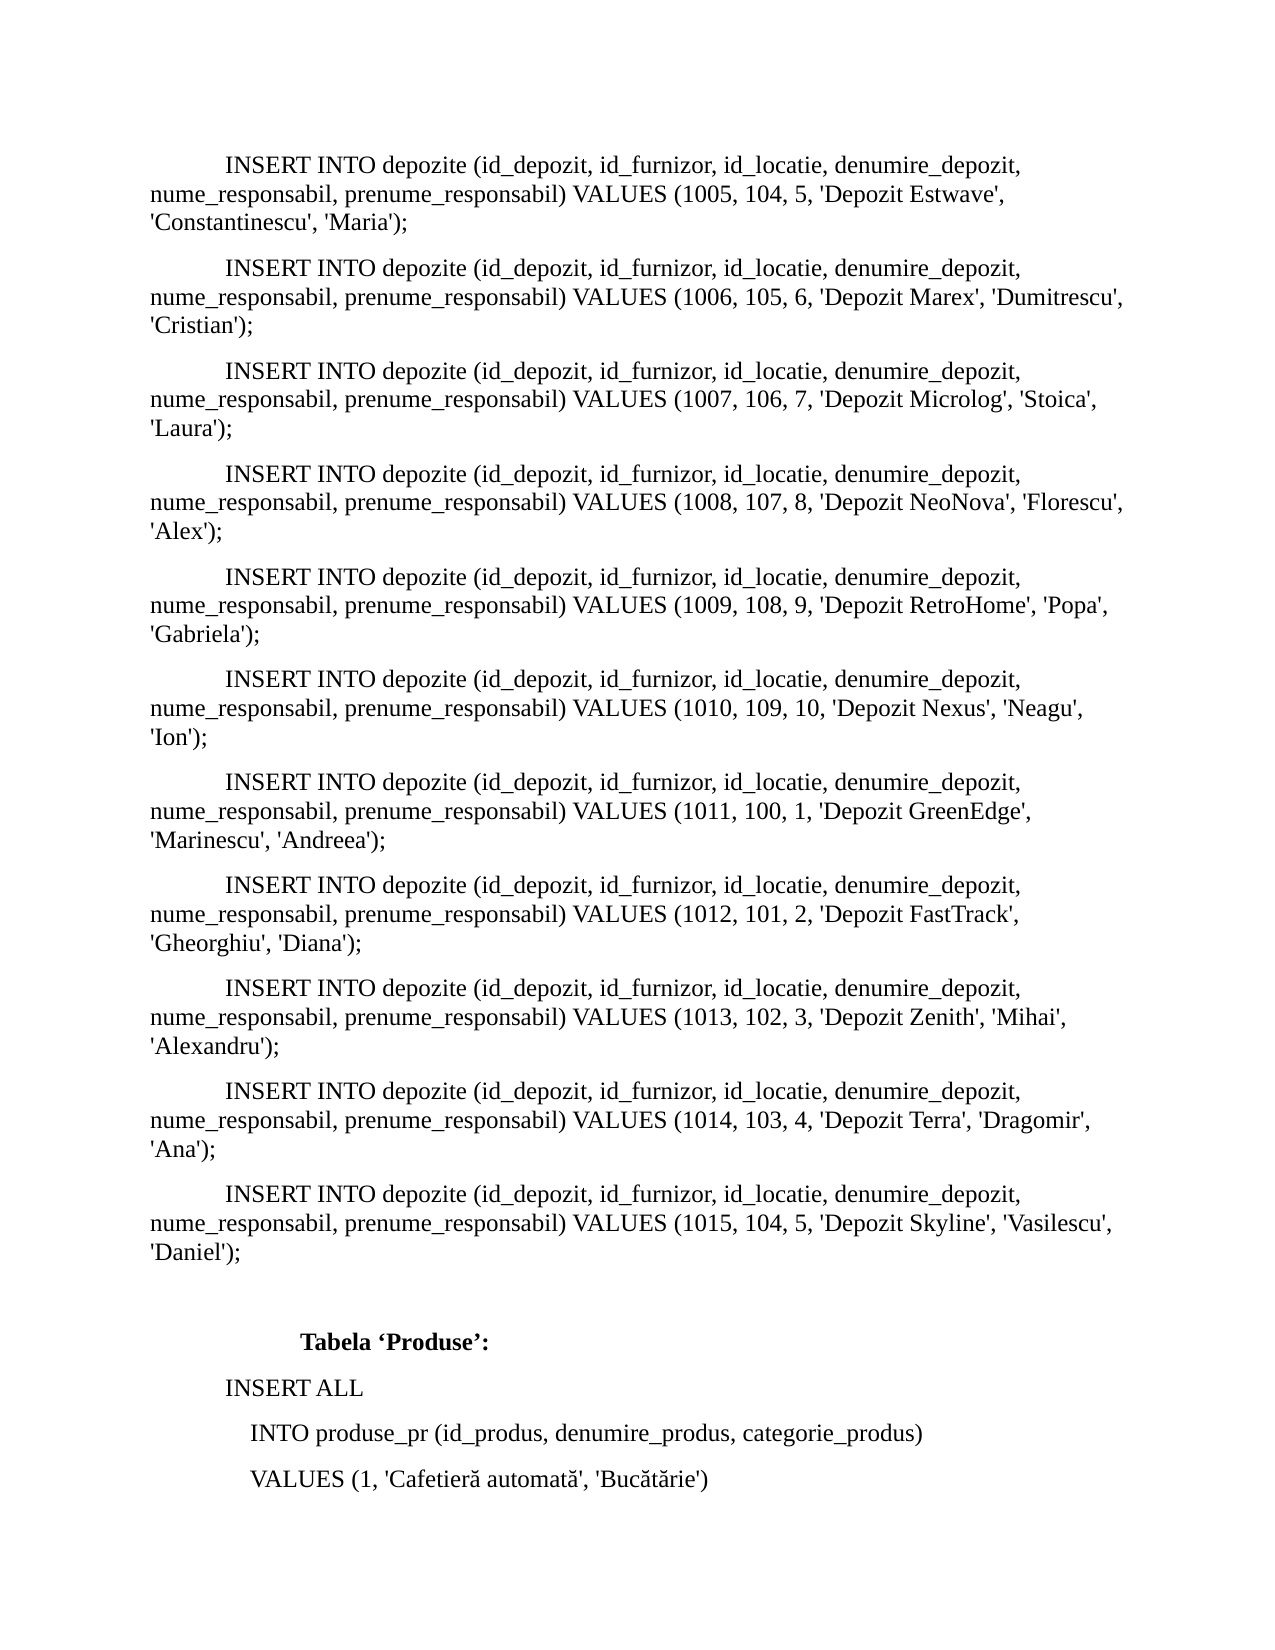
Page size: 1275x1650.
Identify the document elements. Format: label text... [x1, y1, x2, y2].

text INSERT INTO depozite (id_depozit, id_furnizor, id_locatie, denumire_depozit, nume_responsabil, prenume_responsabil) VALUES (1005, 104, 5, 'Depozit Estwave', 'Constantinescu', 'Maria'); [150, 150, 1125, 236]
text INSERT INTO depozite (id_depozit, id_furnizor, id_locatie, denumire_depozit, nume_responsabil, prenume_responsabil) VALUES (1010, 109, 10, 'Depozit Nexus', 'Neagu', 'Ion'); [150, 664, 1125, 751]
text INSERT INTO depozite (id_depozit, id_furnizor, id_locatie, denumire_depozit, nume_responsabil, prenume_responsabil) VALUES (1007, 106, 7, 'Depozit Microlog', 'Stoica', 'Laura'); [150, 356, 1125, 442]
text INSERT INTO depozite (id_depozit, id_furnizor, id_locatie, denumire_depozit, nume_responsabil, prenume_responsabil) VALUES (1015, 104, 5, 'Depozit Skyline', 'Vasilescu', 'Daniel'); [150, 1179, 1125, 1265]
text VALUES (1, 'Cafetieră automată', 'Bucătărie') [150, 1464, 1125, 1492]
text INSERT INTO depozite (id_depozit, id_furnizor, id_locatie, denumire_depozit, nume_responsabil, prenume_responsabil) VALUES (1012, 101, 2, 'Depozit FastTrack', 'Gheorghiu', 'Diana'); [150, 870, 1125, 957]
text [150, 1418, 1125, 1447]
text INSERT INTO depozite (id_depozit, id_furnizor, id_locatie, denumire_depozit, nume_responsabil, prenume_responsabil) VALUES (1013, 102, 3, 'Depozit Zenith', 'Mihai', 'Alexandru'); [150, 973, 1125, 1059]
text INSERT INTO depozite (id_depozit, id_furnizor, id_locatie, denumire_depozit, nume_responsabil, prenume_responsabil) VALUES (1006, 105, 6, 'Depozit Marex', 'Dumitrescu', 'Cristian'); [150, 253, 1125, 339]
text INSERT INTO depozite (id_depozit, id_furnizor, id_locatie, denumire_depozit, nume_responsabil, prenume_responsabil) VALUES (1011, 100, 1, 'Depozit GreenEdge', 'Marinescu', 'Andreea'); [150, 767, 1125, 854]
text Tabela ‘Produse’: [225, 1327, 1125, 1356]
text INSERT INTO depozite (id_depozit, id_furnizor, id_locatie, denumire_depozit, nume_responsabil, prenume_responsabil) VALUES (1014, 103, 4, 'Depozit Terra', 'Dragomir', 'Ana'); [150, 1076, 1125, 1162]
text INSERT ALL [150, 1373, 1125, 1402]
text INSERT INTO depozite (id_depozit, id_furnizor, id_locatie, denumire_depozit, nume_responsabil, prenume_responsabil) VALUES (1008, 107, 8, 'Depozit NeoNova', 'Florescu', 'Alex'); [150, 459, 1125, 545]
text INSERT INTO depozite (id_depozit, id_furnizor, id_locatie, denumire_depozit, nume_responsabil, prenume_responsabil) VALUES (1009, 108, 9, 'Depozit RetroHome', 'Popa', 'Gabriela'); [150, 562, 1125, 648]
